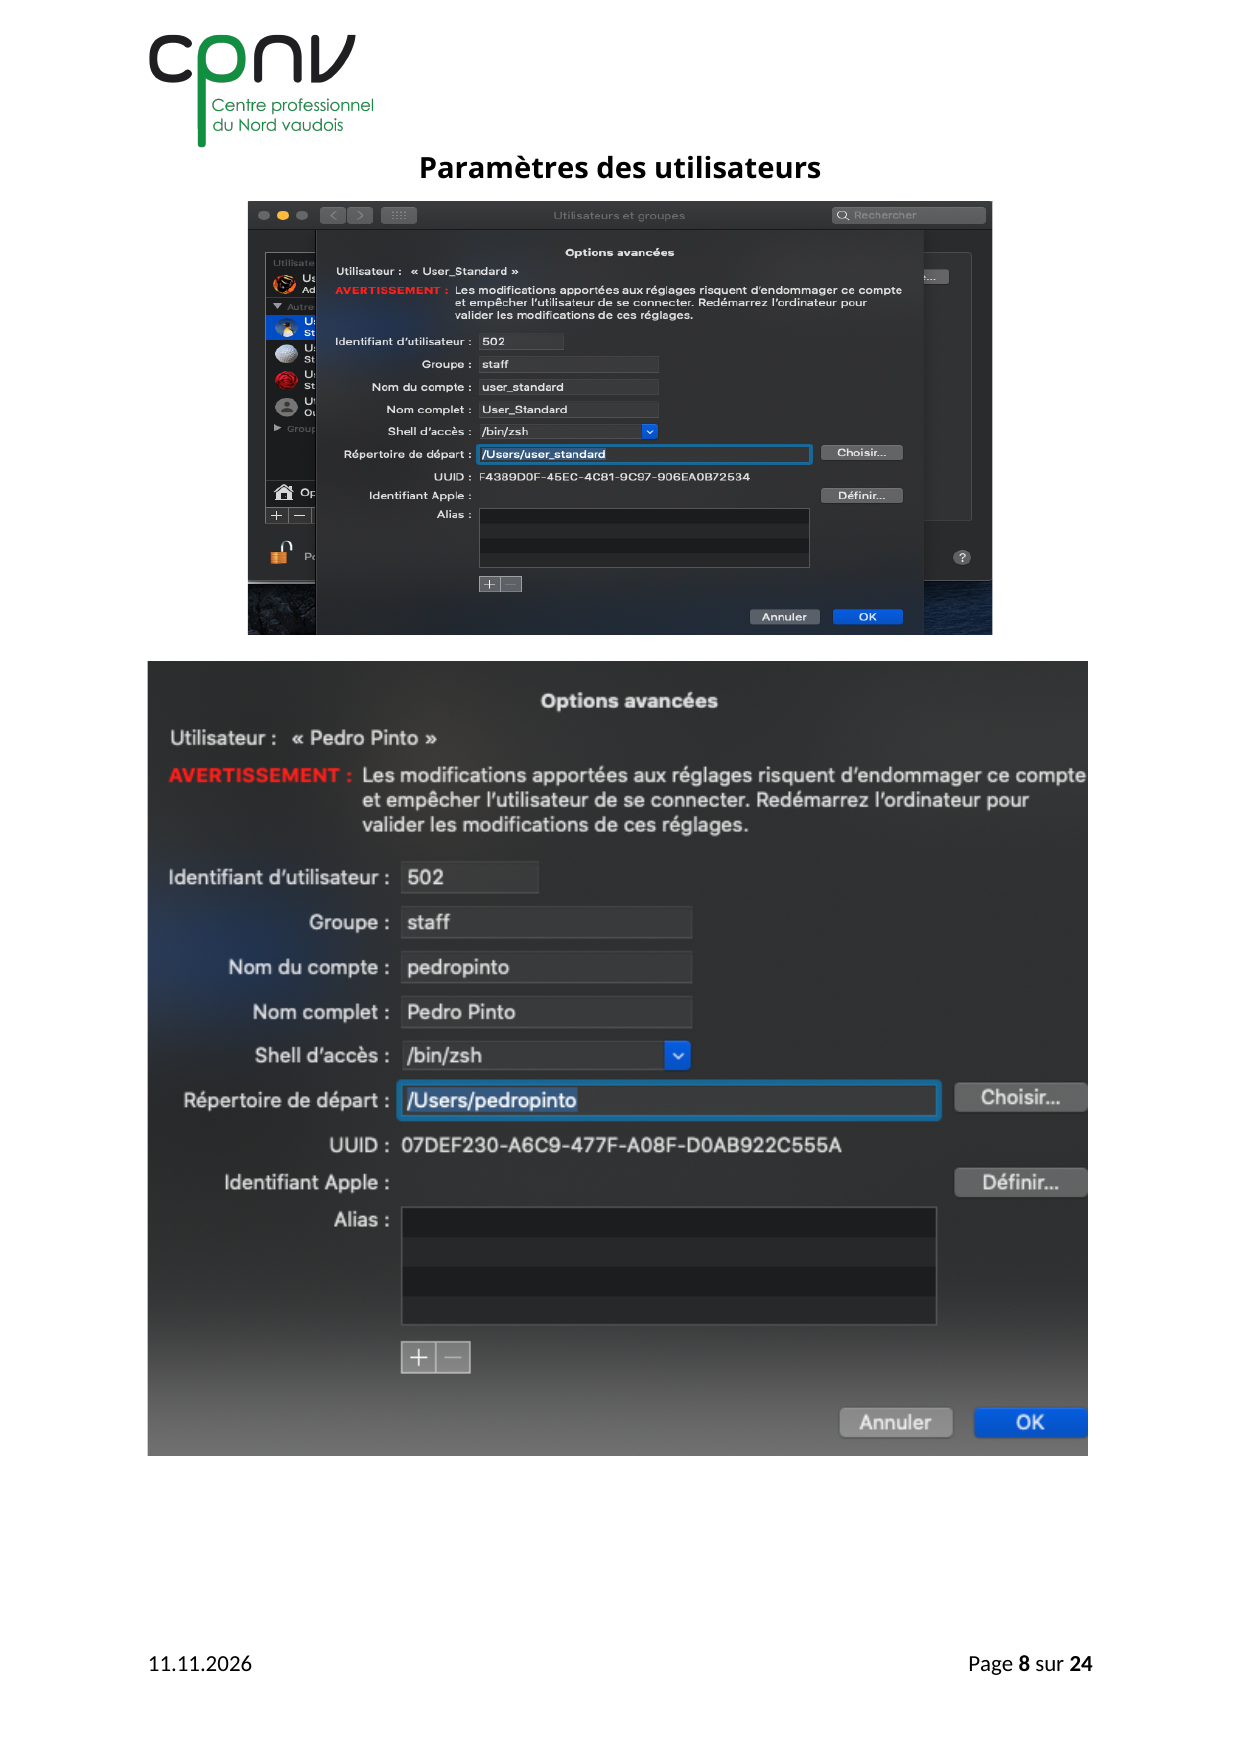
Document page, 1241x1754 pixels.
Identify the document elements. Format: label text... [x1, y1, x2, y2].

picture [148, 34, 374, 148]
picture [147, 661, 1088, 1456]
picture [247, 201, 993, 635]
